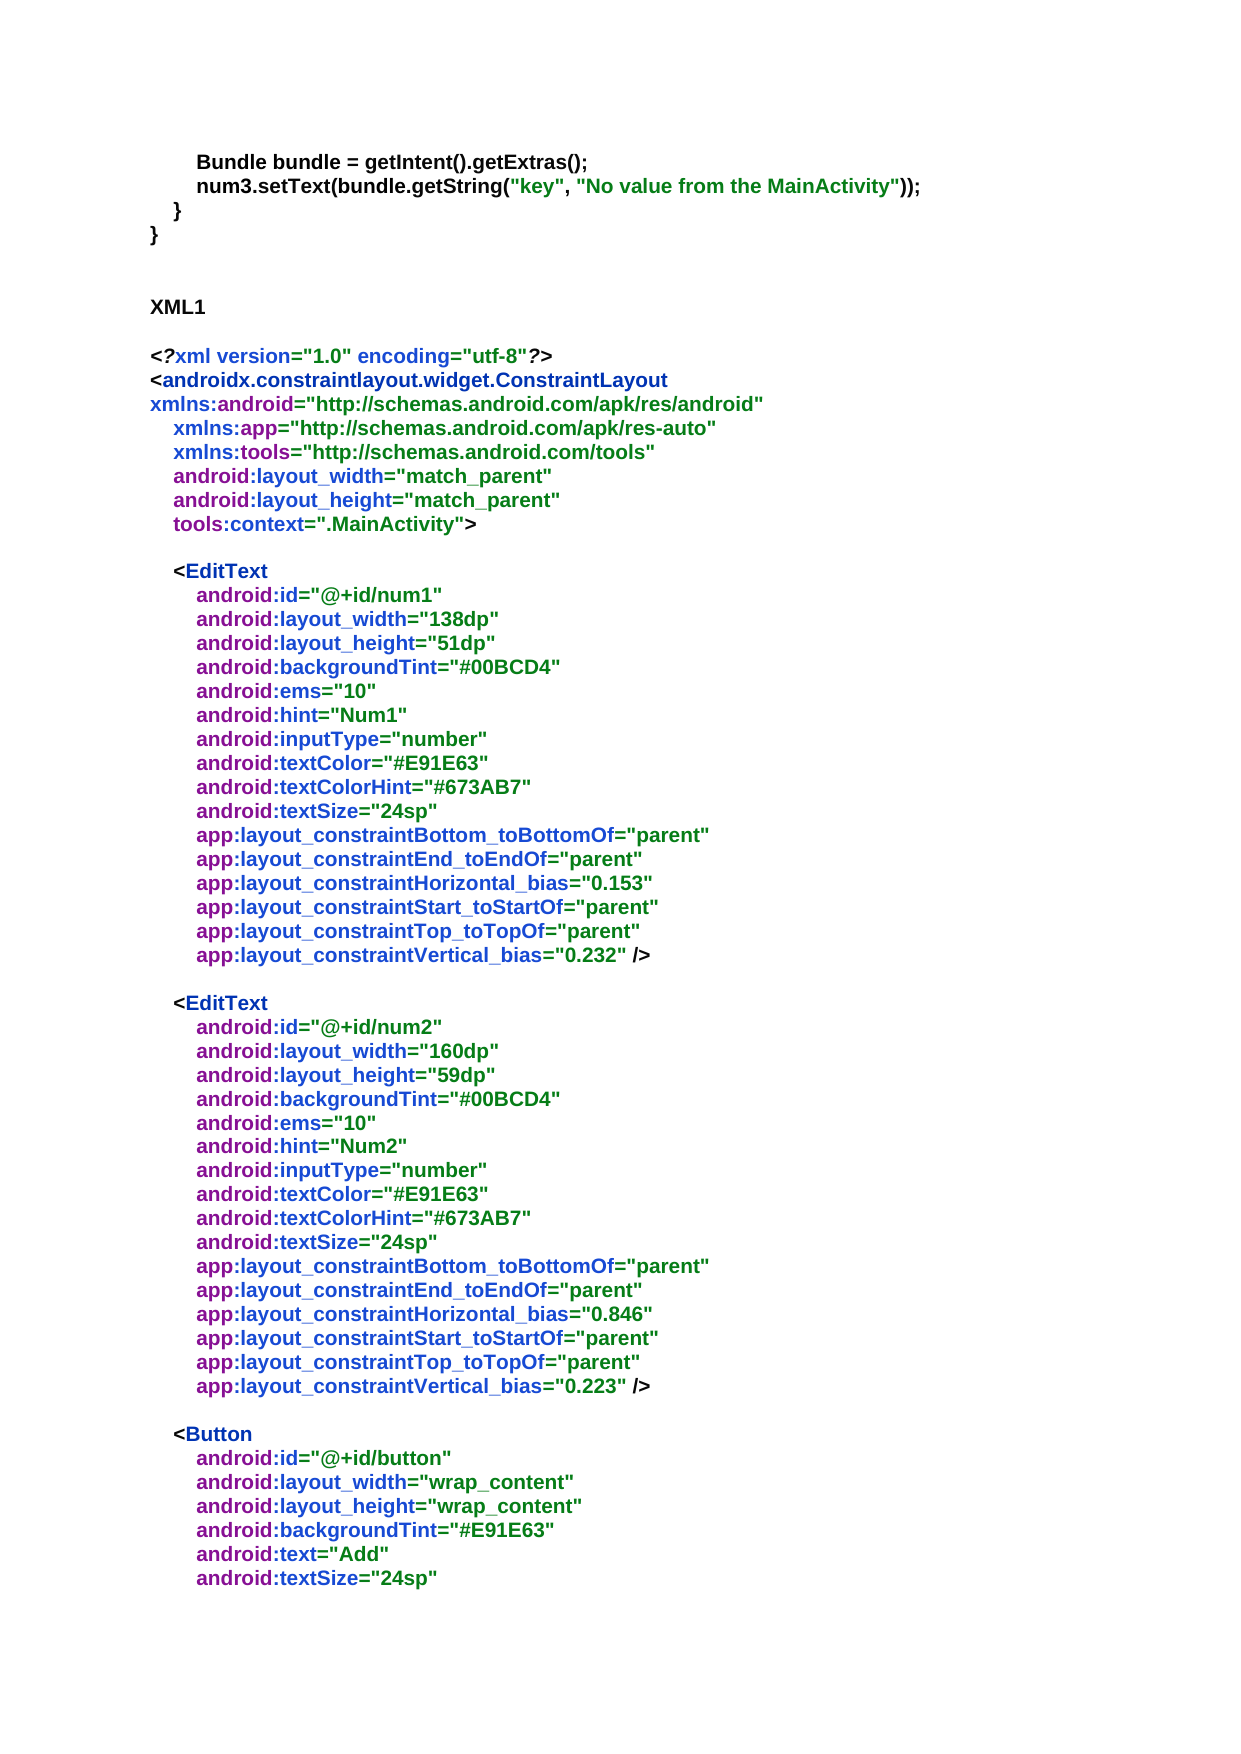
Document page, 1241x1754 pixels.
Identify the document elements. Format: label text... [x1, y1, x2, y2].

text XML1 [150, 295, 1090, 319]
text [150, 344, 1090, 1589]
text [150, 150, 1090, 246]
